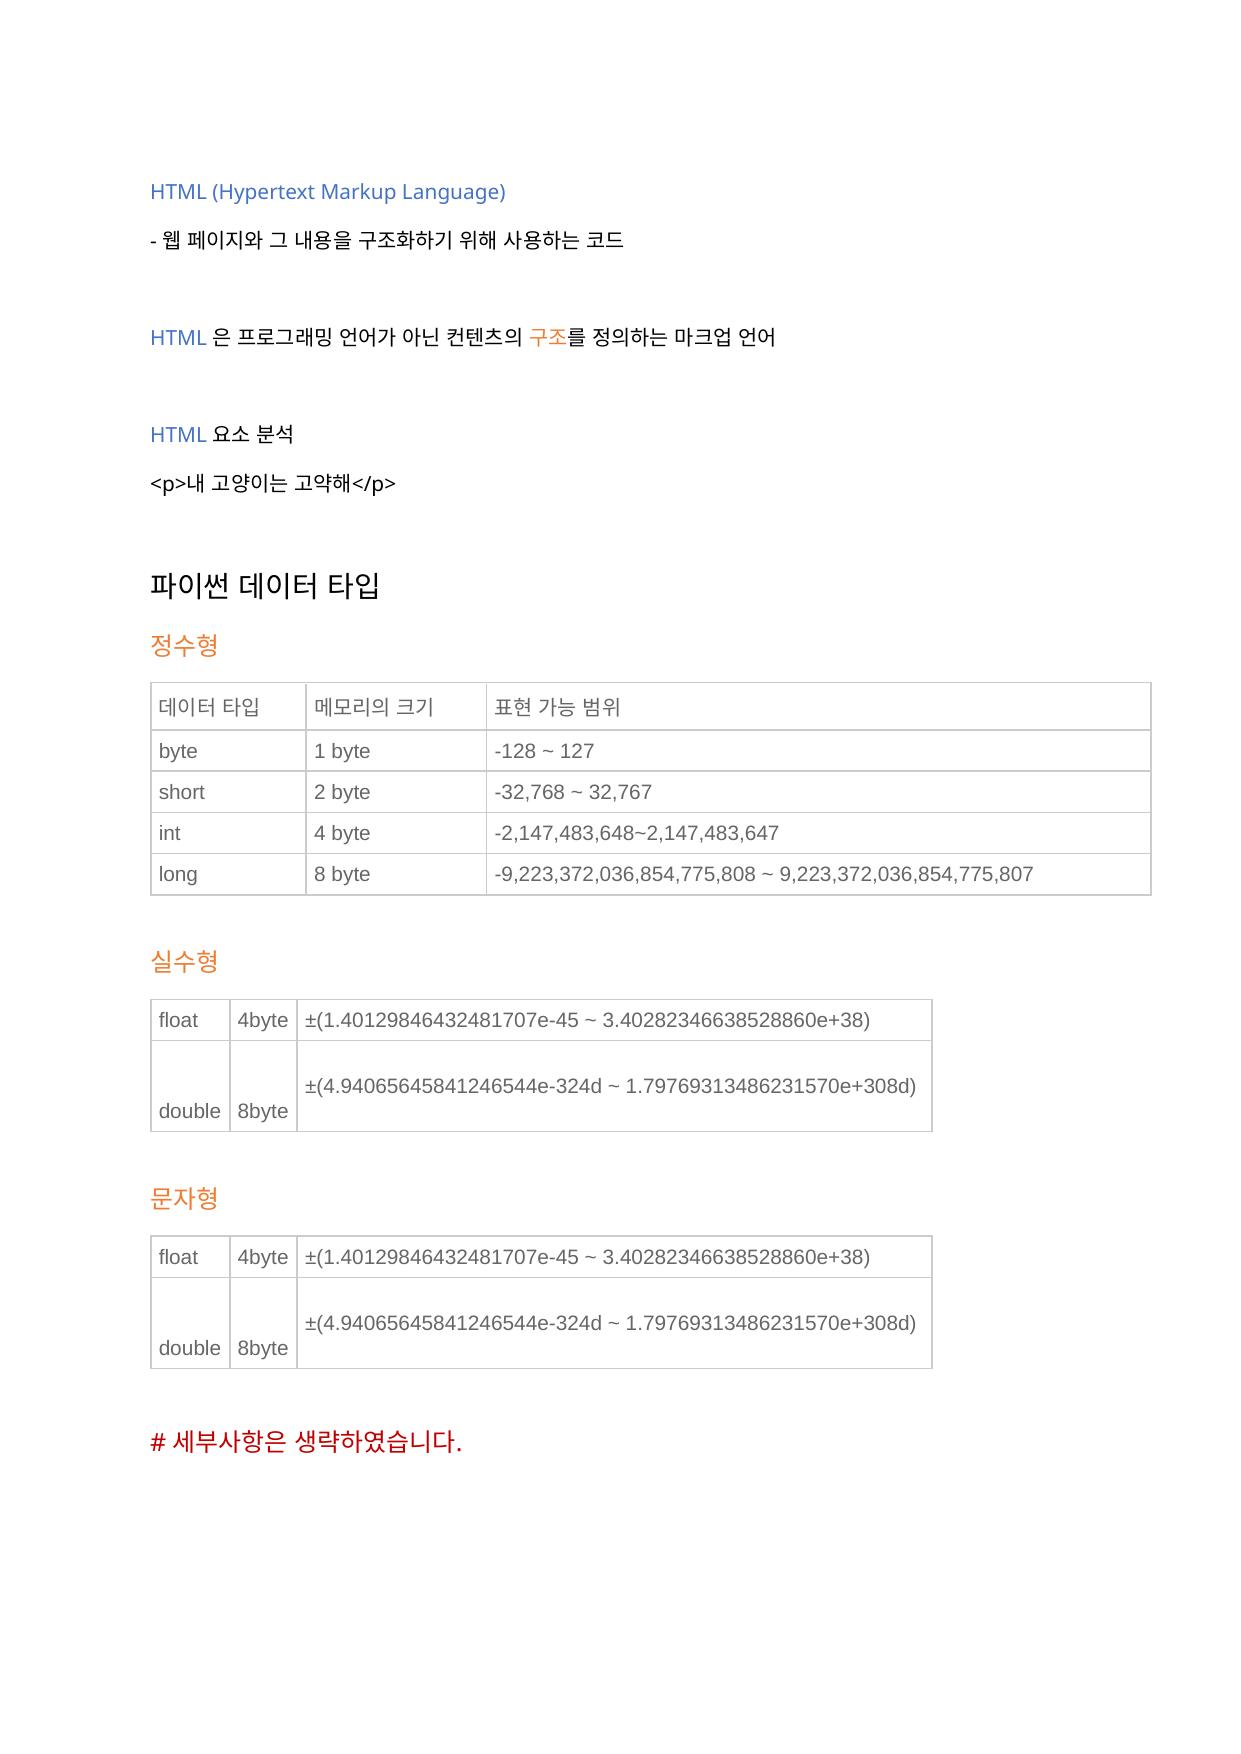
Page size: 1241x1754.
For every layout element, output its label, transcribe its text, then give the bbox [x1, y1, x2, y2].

text HTML 은 프로그래밍 언어가 아닌 컨텐츠의 구조를 정의하는 마크업 언어 [150, 321, 1090, 351]
table_cell -128 ~ 127 [487, 731, 1150, 770]
text # 세부사항은 생략하였습니다. [150, 1423, 1090, 1459]
table_header ±(1.40129846432481707e-45 ~ 3.40282346638528860e+38) [298, 1237, 931, 1276]
table_header 표현 가능 범위 [487, 683, 1150, 729]
table_header float [152, 1000, 229, 1039]
table_header 4byte [231, 1237, 296, 1276]
table_header float [152, 1237, 229, 1276]
table_cell 2 byte [307, 772, 486, 812]
table_cell 4 byte [307, 813, 486, 853]
table_cell byte [152, 731, 305, 770]
table_cell 8byte [231, 1278, 296, 1368]
table_cell double [152, 1278, 229, 1368]
table_header 데이터 타입 [152, 683, 306, 729]
table_cell int [152, 813, 305, 853]
table_header 메모리의 크기 [307, 683, 486, 729]
table_cell long [152, 854, 305, 894]
table_header ±(1.40129846432481707e-45 ~ 3.40282346638528860e+38) [298, 1000, 931, 1039]
text <p>내 고양이는 고약해</p> [150, 467, 1090, 497]
table_cell short [152, 772, 305, 812]
table_cell -2,147,483,648~2,147,483,647 [487, 813, 1150, 853]
text HTML (Hypertext Markup Language) [150, 177, 1090, 206]
text 문자형 [150, 1179, 1090, 1216]
table_cell -32,768 ~ 32,767 [487, 772, 1150, 812]
table_cell 8byte [231, 1041, 296, 1131]
table_cell ±(4.94065645841246544e-324d ~ 1.79769313486231570e+308d) [298, 1041, 931, 1131]
text 실수형 [150, 943, 1090, 979]
text - 웹 페이지와 그 내용을 구조화하기 위해 사용하는 코드 [150, 224, 1090, 255]
table_cell double [152, 1041, 229, 1131]
text HTML 요소 분석 [150, 418, 1090, 448]
table_header 4byte [231, 1000, 296, 1039]
text 파이썬 데이터 타입 [150, 564, 1090, 606]
text 정수형 [150, 626, 1090, 662]
table_cell -9,223,372,036,854,775,808 ~ 9,223,372,036,854,775,807 [487, 854, 1150, 894]
table_cell 1 byte [307, 731, 486, 770]
table_cell 8 byte [307, 854, 486, 894]
table_cell ±(4.94065645841246544e-324d ~ 1.79769313486231570e+308d) [298, 1278, 931, 1368]
